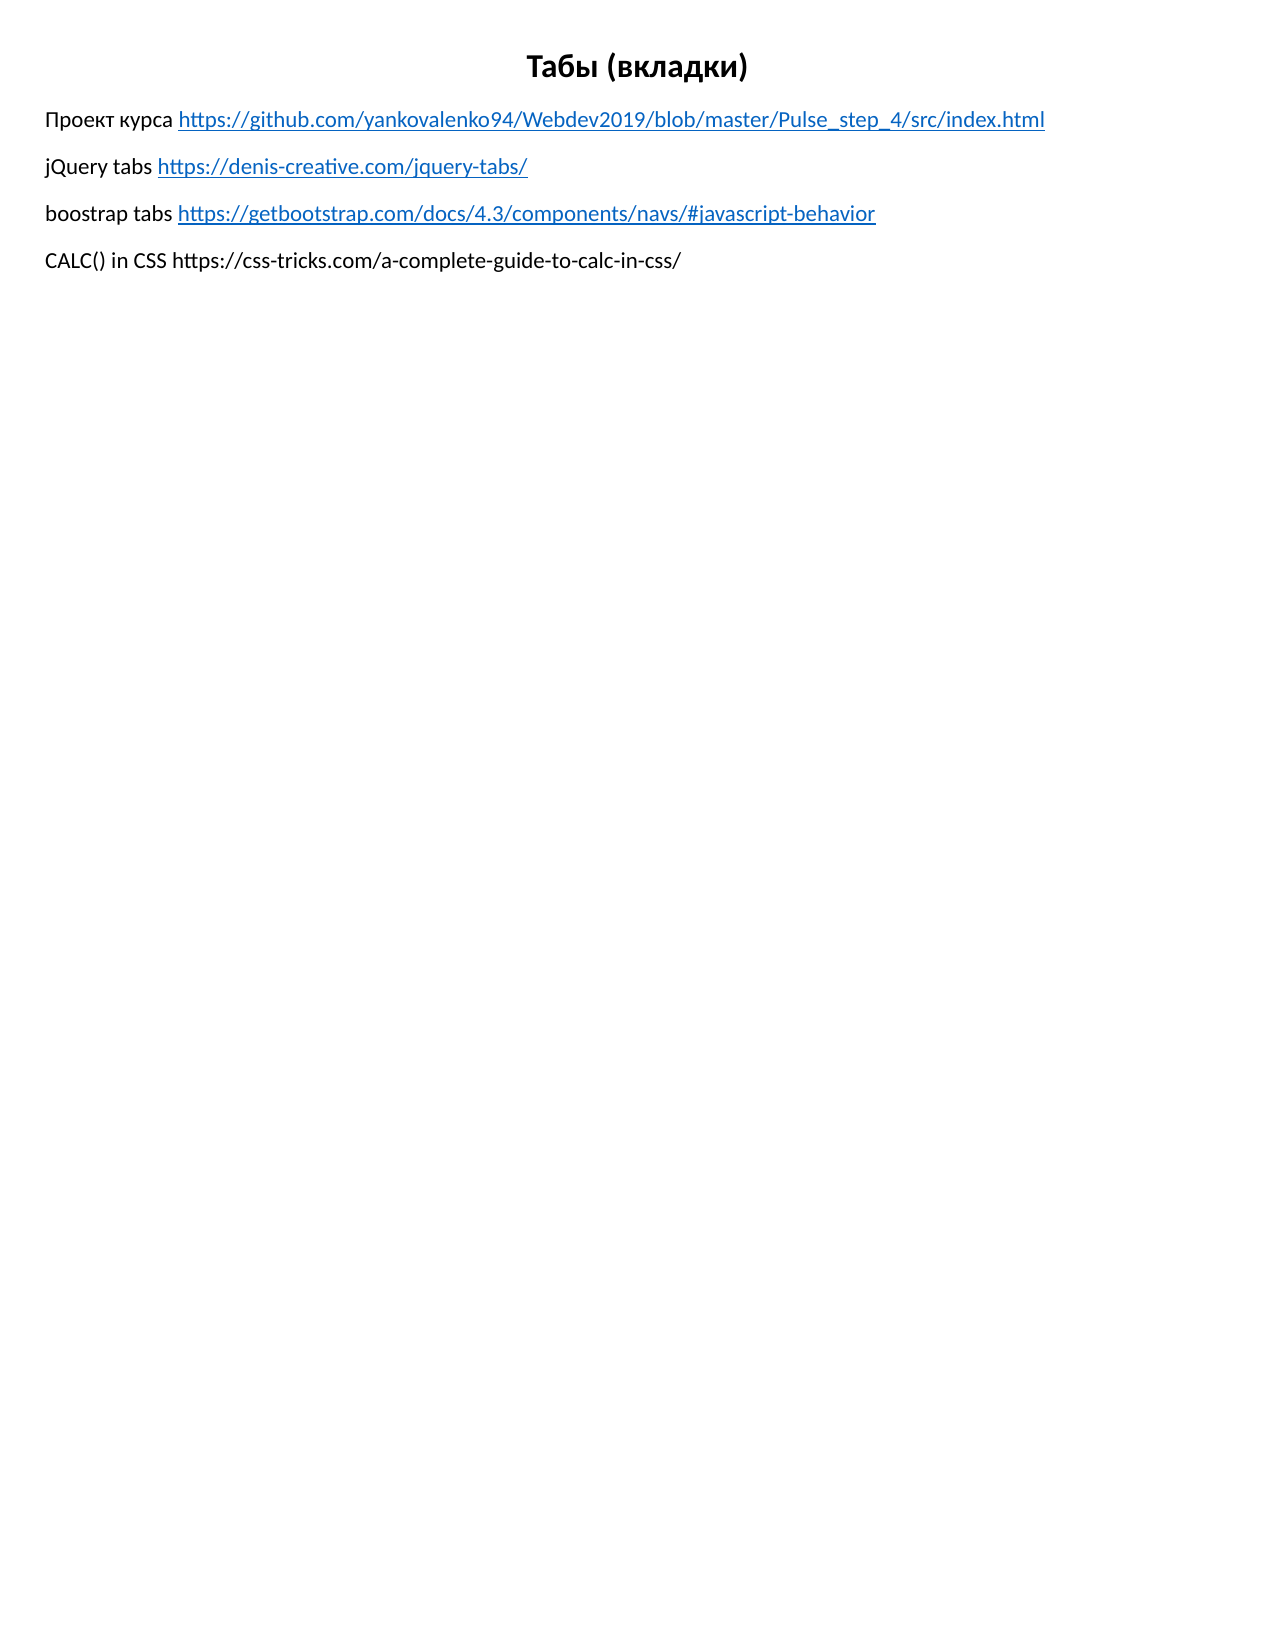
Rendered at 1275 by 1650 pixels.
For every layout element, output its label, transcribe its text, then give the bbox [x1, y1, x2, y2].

text CALC() in CSS https://css-tricks.com/a-complete-guide-to-calc-in-css/ [45, 246, 1230, 274]
text jQuery tabs https://denis-creative.com/jquery-tabs/ [45, 152, 1230, 181]
text Табы (вкладки) [45, 45, 1230, 86]
text Проект курса https://github.com/yankovalenko94/Webdev2019/blob/master/Pulse_step_4/src/index.html [45, 106, 1230, 134]
text boostrap tabs https://getbootstrap.com/docs/4.3/components/navs/#javascript-behavior [45, 199, 1230, 227]
